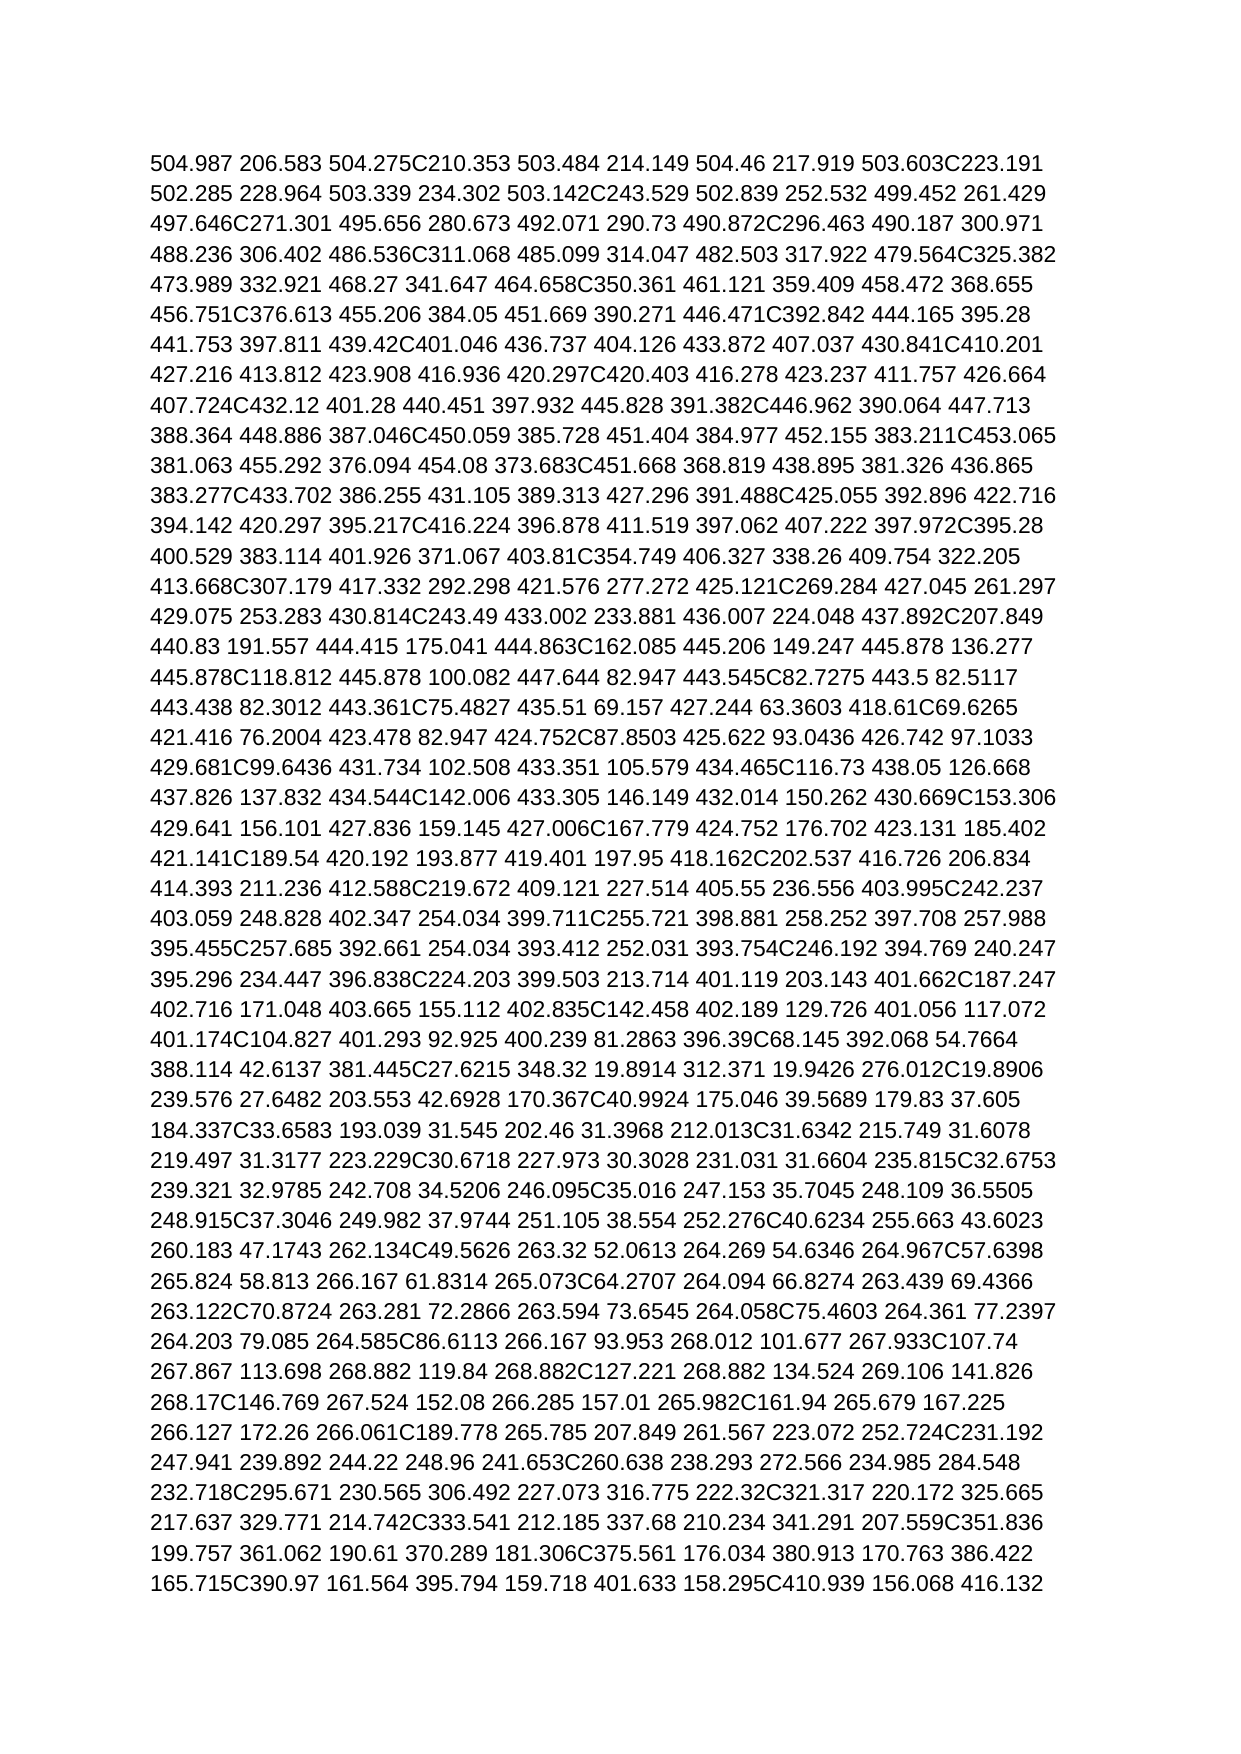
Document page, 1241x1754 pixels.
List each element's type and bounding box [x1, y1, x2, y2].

text [150, 150, 1090, 1596]
